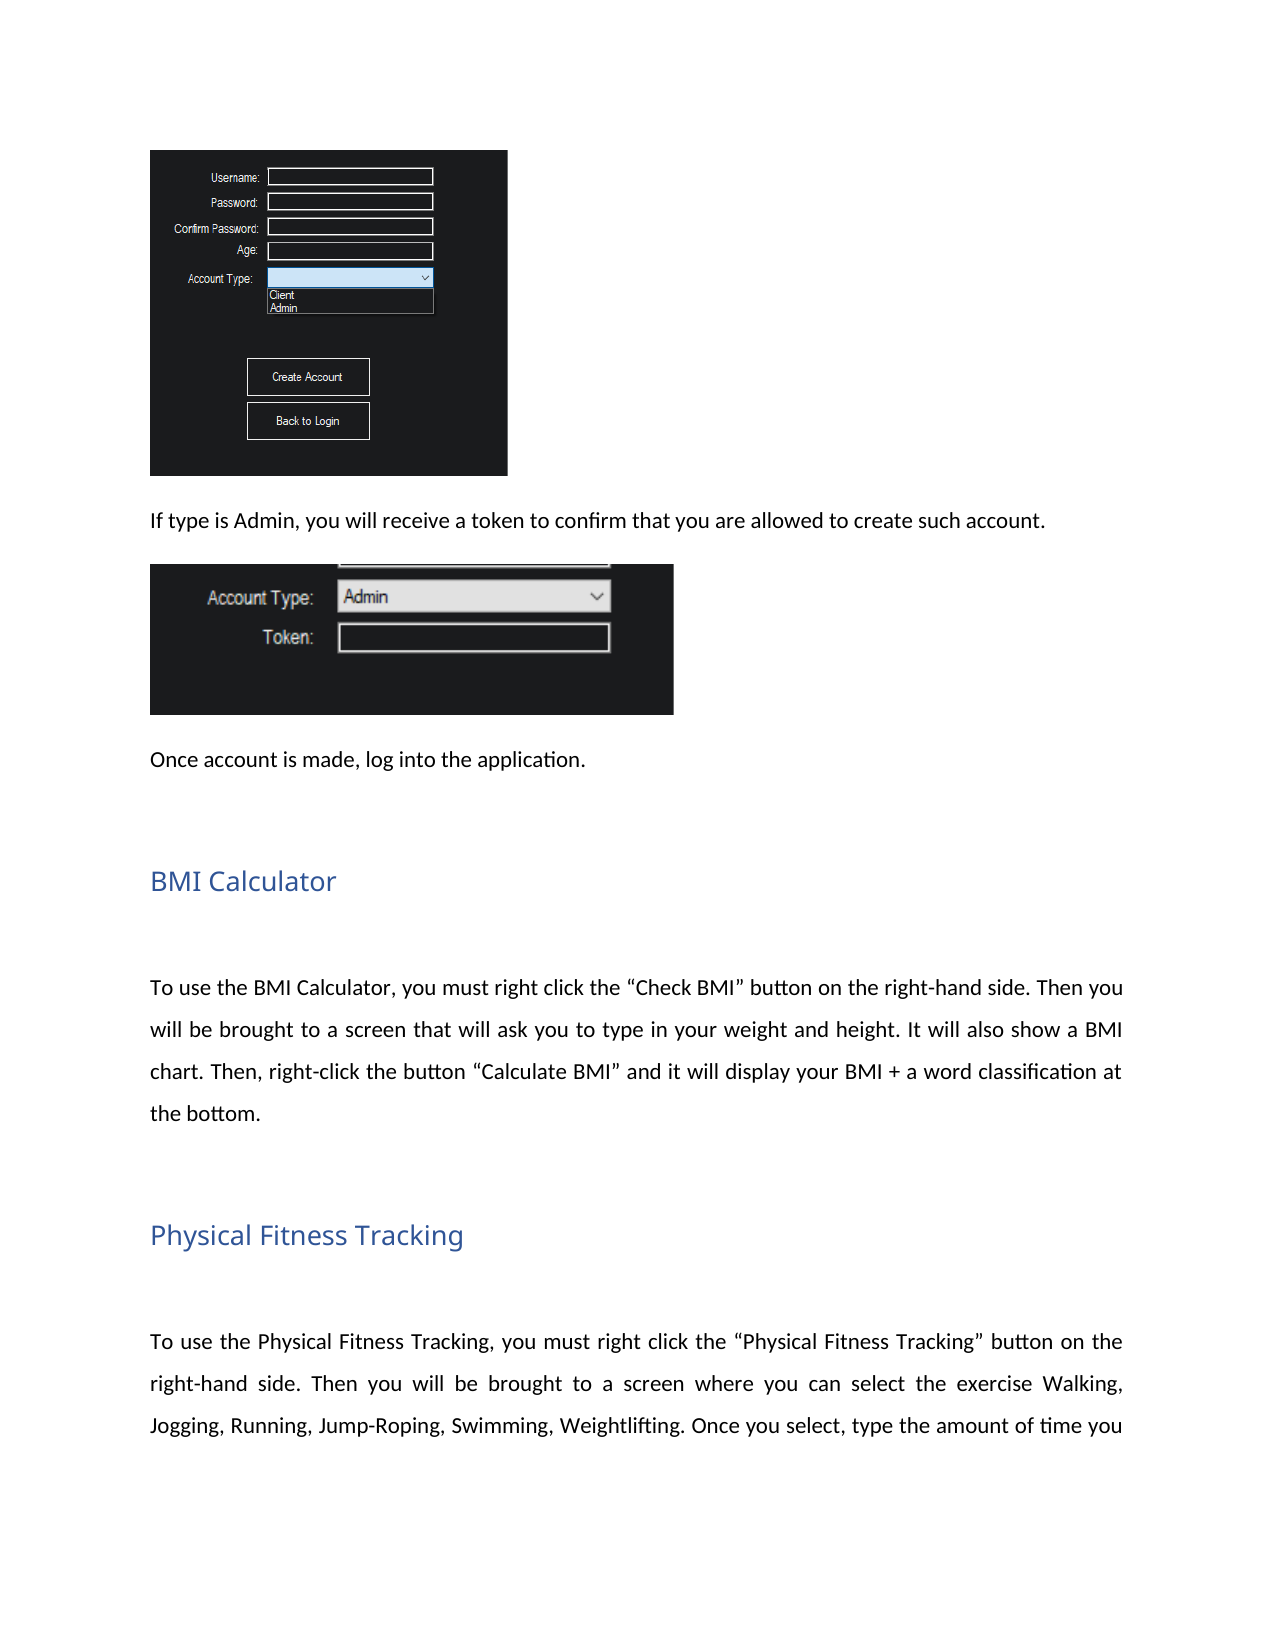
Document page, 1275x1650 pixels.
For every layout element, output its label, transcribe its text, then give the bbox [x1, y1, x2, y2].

text Once account is made, log into the application. [150, 745, 1125, 773]
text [150, 1327, 1125, 1439]
subtitle Physical Fitness Tracking [150, 1216, 1125, 1309]
text To use the BMI Calculator, you must right click the “Check BMI” button on the right-hand side. Then you will be brought to a screen that will ask you to type in your weight and height. It will also show a BMI chart. Then, right-click the button “Calculate BMI” and it will display your BMI + a word classification at the bottom. [150, 973, 1125, 1127]
text If type is Admin, you will receive a token to confirm that you are allowed to create such account. [150, 506, 1125, 534]
subtitle BMI Calculator [150, 863, 1125, 955]
picture [150, 564, 674, 715]
picture [150, 150, 508, 476]
